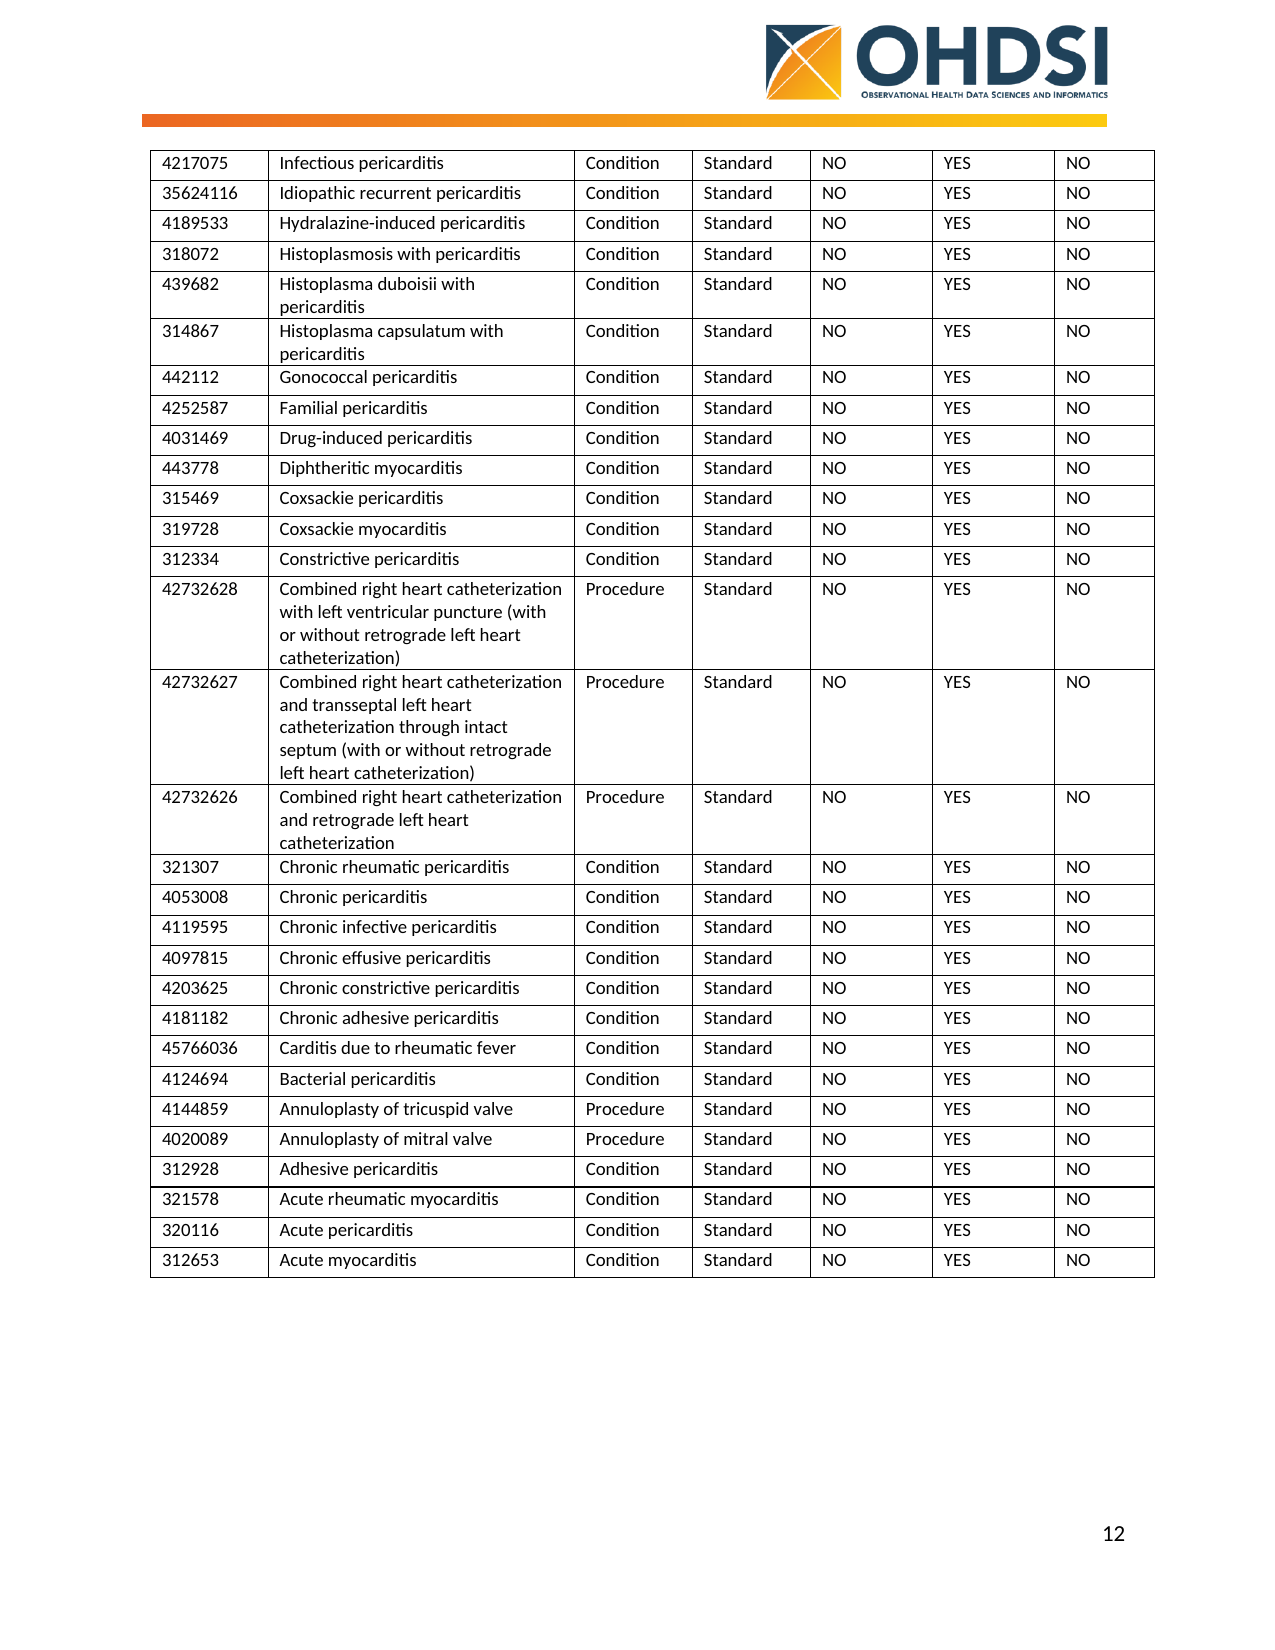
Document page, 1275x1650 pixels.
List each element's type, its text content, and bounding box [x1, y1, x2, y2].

table_cell 443778 [151, 456, 268, 485]
table_cell Condition [575, 272, 692, 318]
table_cell YES [933, 1188, 1054, 1217]
table_cell 320116 [151, 1218, 268, 1247]
table_cell NO [1055, 272, 1154, 318]
table_cell Standard [693, 211, 810, 241]
table_cell Standard [693, 319, 810, 364]
table_cell Standard [693, 946, 810, 975]
table_cell NO [1055, 1127, 1154, 1156]
table_cell 42732628 [151, 577, 268, 669]
table_cell NO [1055, 181, 1154, 210]
table_cell Standard [693, 1036, 810, 1066]
table_cell 314867 [151, 319, 268, 364]
table_cell Gonococcal pericarditis [269, 366, 574, 395]
table_cell NO [811, 885, 932, 914]
table_cell 321578 [151, 1188, 268, 1217]
table_cell 319728 [151, 517, 268, 546]
table_cell Condition [575, 855, 692, 884]
table_cell NO [1055, 1218, 1154, 1247]
table_cell YES [933, 426, 1054, 455]
table_cell NO [811, 1188, 932, 1217]
table_cell YES [933, 1097, 1054, 1126]
table_cell NO [1055, 976, 1154, 1005]
table_cell 312334 [151, 547, 268, 576]
table_cell 4252587 [151, 396, 268, 425]
table_cell 4119595 [151, 916, 268, 945]
table_cell Standard [693, 1127, 810, 1156]
table_cell YES [933, 1157, 1054, 1186]
table_cell 4020089 [151, 1127, 268, 1156]
table_cell NO [1055, 1006, 1154, 1035]
table_cell YES [933, 1127, 1054, 1156]
table_cell Standard [693, 242, 810, 271]
table_cell 42732627 [151, 670, 268, 784]
table_cell Coxsackie pericarditis [269, 486, 574, 516]
table_cell 42732626 [151, 785, 268, 854]
table_cell Infectious pericarditis [269, 151, 574, 180]
table_cell Chronic constrictive pericarditis [269, 976, 574, 1005]
table_cell YES [933, 272, 1054, 318]
table_cell Condition [575, 151, 692, 180]
table_cell NO [811, 670, 932, 784]
table_cell Acute rheumatic myocarditis [269, 1188, 574, 1217]
table_cell Condition [575, 916, 692, 945]
table_cell Condition [575, 366, 692, 395]
table_cell YES [933, 319, 1054, 364]
table_cell Familial pericarditis [269, 396, 574, 425]
table_cell Condition [575, 319, 692, 364]
table_cell NO [811, 366, 932, 395]
table_cell Condition [575, 517, 692, 546]
table_cell Standard [693, 916, 810, 945]
table_cell YES [933, 242, 1054, 271]
table_cell NO [1055, 547, 1154, 576]
table_cell YES [933, 785, 1054, 854]
table_cell Adhesive pericarditis [269, 1157, 574, 1186]
table_cell Standard [693, 785, 810, 854]
table_cell NO [811, 1097, 932, 1126]
table_cell NO [811, 1218, 932, 1247]
table_cell Chronic pericarditis [269, 885, 574, 914]
table_cell Condition [575, 396, 692, 425]
table_cell 4189533 [151, 211, 268, 241]
table_cell Drug-induced pericarditis [269, 426, 574, 455]
table_cell Condition [575, 547, 692, 576]
table_cell NO [811, 577, 932, 669]
table_cell Condition [575, 1157, 692, 1186]
table_cell NO [811, 272, 932, 318]
table_cell YES [933, 946, 1054, 975]
table_cell YES [933, 1218, 1054, 1247]
table_cell Combined right heart catheterization and retrograde left heart catheterization [269, 785, 574, 854]
table_cell Hydralazine-induced pericarditis [269, 211, 574, 241]
table_cell NO [1055, 1157, 1154, 1186]
table_cell Histoplasma duboisii with pericarditis [269, 272, 574, 318]
table_cell 4097815 [151, 946, 268, 975]
table_cell Condition [575, 426, 692, 455]
table_cell Annuloplasty of tricuspid valve [269, 1097, 574, 1126]
table_cell Condition [575, 1067, 692, 1096]
table_cell Standard [693, 366, 810, 395]
table_cell Chronic rheumatic pericarditis [269, 855, 574, 884]
table_cell Condition [575, 211, 692, 241]
table_cell 4031469 [151, 426, 268, 455]
table_cell Condition [575, 885, 692, 914]
table_cell Standard [693, 486, 810, 516]
table_cell 318072 [151, 242, 268, 271]
table_cell NO [811, 211, 932, 241]
table_cell Standard [693, 577, 810, 669]
table_cell 312653 [151, 1248, 268, 1277]
table_cell NO [1055, 211, 1154, 241]
table_cell NO [1055, 242, 1154, 271]
table_cell NO [811, 916, 932, 945]
table_cell NO [811, 785, 932, 854]
table_cell NO [1055, 916, 1154, 945]
table_cell NO [811, 486, 932, 516]
table_cell Annuloplasty of mitral valve [269, 1127, 574, 1156]
table_cell NO [811, 181, 932, 210]
table_cell Procedure [575, 577, 692, 669]
table_cell NO [811, 1248, 932, 1277]
table_cell NO [1055, 670, 1154, 784]
table_cell NO [811, 946, 932, 975]
table_cell NO [811, 855, 932, 884]
table_cell Procedure [575, 1127, 692, 1156]
table_cell Standard [693, 396, 810, 425]
table_cell NO [811, 426, 932, 455]
table_cell NO [811, 396, 932, 425]
table_cell Condition [575, 181, 692, 210]
table_cell YES [933, 517, 1054, 546]
table_cell Standard [693, 670, 810, 784]
table_cell Chronic effusive pericarditis [269, 946, 574, 975]
table_cell YES [933, 1248, 1054, 1277]
table_cell YES [933, 181, 1054, 210]
table_cell Standard [693, 885, 810, 914]
table_cell Histoplasma capsulatum with pericarditis [269, 319, 574, 364]
table_cell YES [933, 151, 1054, 180]
table_cell Condition [575, 1248, 692, 1277]
table_cell Standard [693, 547, 810, 576]
table_cell NO [811, 547, 932, 576]
table_cell Carditis due to rheumatic fever [269, 1036, 574, 1066]
table_cell NO [811, 976, 932, 1005]
table_cell NO [811, 1006, 932, 1035]
table_cell Histoplasmosis with pericarditis [269, 242, 574, 271]
table_cell YES [933, 1067, 1054, 1096]
table_cell YES [933, 577, 1054, 669]
table_cell NO [1055, 1188, 1154, 1217]
table_cell Standard [693, 976, 810, 1005]
table_cell Standard [693, 1218, 810, 1247]
table_cell Idiopathic recurrent pericarditis [269, 181, 574, 210]
table_cell NO [811, 151, 932, 180]
table_cell 4144859 [151, 1097, 268, 1126]
table_cell YES [933, 976, 1054, 1005]
table_cell 4053008 [151, 885, 268, 914]
table_cell Standard [693, 1188, 810, 1217]
table_cell NO [1055, 456, 1154, 485]
table_cell 35624116 [151, 181, 268, 210]
table_cell Condition [575, 242, 692, 271]
table_cell 312928 [151, 1157, 268, 1186]
table_cell NO [1055, 486, 1154, 516]
table_cell Chronic infective pericarditis [269, 916, 574, 945]
table_cell NO [1055, 577, 1154, 669]
table_cell 4181182 [151, 1006, 268, 1035]
table_cell Standard [693, 517, 810, 546]
table_cell YES [933, 456, 1054, 485]
table_cell Acute myocarditis [269, 1248, 574, 1277]
table_cell Combined right heart catheterization and transseptal left heart catheterization through intact septum (with or without retrograde left heart catheterization) [269, 670, 574, 784]
table_cell Standard [693, 272, 810, 318]
table_cell Condition [575, 976, 692, 1005]
table_cell Condition [575, 946, 692, 975]
table_cell NO [1055, 885, 1154, 914]
table_cell 45766036 [151, 1036, 268, 1066]
table_cell YES [933, 396, 1054, 425]
table_cell YES [933, 885, 1054, 914]
table_cell Standard [693, 1157, 810, 1186]
table_cell Condition [575, 1188, 692, 1217]
table_cell NO [811, 456, 932, 485]
table_cell Diphtheritic myocarditis [269, 456, 574, 485]
table_cell NO [1055, 396, 1154, 425]
table_cell NO [1055, 1097, 1154, 1126]
table_cell Bacterial pericarditis [269, 1067, 574, 1096]
table_cell NO [1055, 946, 1154, 975]
table_cell Standard [693, 456, 810, 485]
table_cell NO [811, 1157, 932, 1186]
table_cell 4203625 [151, 976, 268, 1005]
table_cell NO [811, 1127, 932, 1156]
table_cell 4124694 [151, 1067, 268, 1096]
table_cell NO [1055, 785, 1154, 854]
table_cell Standard [693, 1097, 810, 1126]
table_cell NO [1055, 366, 1154, 395]
table_cell YES [933, 916, 1054, 945]
table_cell Condition [575, 1006, 692, 1035]
table_cell Procedure [575, 785, 692, 854]
picture [748, 11, 1125, 114]
table_cell YES [933, 486, 1054, 516]
table_cell Standard [693, 1248, 810, 1277]
table_cell YES [933, 211, 1054, 241]
table_cell NO [1055, 517, 1154, 546]
table_cell Coxsackie myocarditis [269, 517, 574, 546]
table_cell 315469 [151, 486, 268, 516]
table_cell 442112 [151, 366, 268, 395]
table_cell Condition [575, 1036, 692, 1066]
table_cell 4217075 [151, 151, 268, 180]
table_cell Standard [693, 151, 810, 180]
table_cell NO [1055, 1248, 1154, 1277]
table_cell YES [933, 855, 1054, 884]
table_cell NO [811, 242, 932, 271]
table_cell NO [811, 517, 932, 546]
table_cell Procedure [575, 1097, 692, 1126]
table_cell NO [1055, 1067, 1154, 1096]
table_cell Standard [693, 1067, 810, 1096]
table_cell Chronic adhesive pericarditis [269, 1006, 574, 1035]
table_cell Standard [693, 426, 810, 455]
table_cell YES [933, 1006, 1054, 1035]
table_cell NO [1055, 1036, 1154, 1066]
table_cell NO [1055, 426, 1154, 455]
table_cell Condition [575, 1218, 692, 1247]
table_cell YES [933, 547, 1054, 576]
table_cell Condition [575, 456, 692, 485]
table_cell Condition [575, 486, 692, 516]
table_cell NO [1055, 319, 1154, 364]
table_cell YES [933, 1036, 1054, 1066]
table_cell NO [811, 1036, 932, 1066]
table_cell NO [811, 1067, 932, 1096]
table_cell NO [1055, 151, 1154, 180]
table_cell 439682 [151, 272, 268, 318]
table_cell Standard [693, 1006, 810, 1035]
table_cell NO [811, 319, 932, 364]
table_cell Procedure [575, 670, 692, 784]
table_cell YES [933, 670, 1054, 784]
table_cell 321307 [151, 855, 268, 884]
table_cell YES [933, 366, 1054, 395]
table_cell Constrictive pericarditis [269, 547, 574, 576]
table_cell Acute pericarditis [269, 1218, 574, 1247]
table_cell Standard [693, 855, 810, 884]
table_cell Combined right heart catheterization with left ventricular puncture (with or without retrograde left heart catheterization) [269, 577, 574, 669]
table_cell Standard [693, 181, 810, 210]
table_cell NO [1055, 855, 1154, 884]
